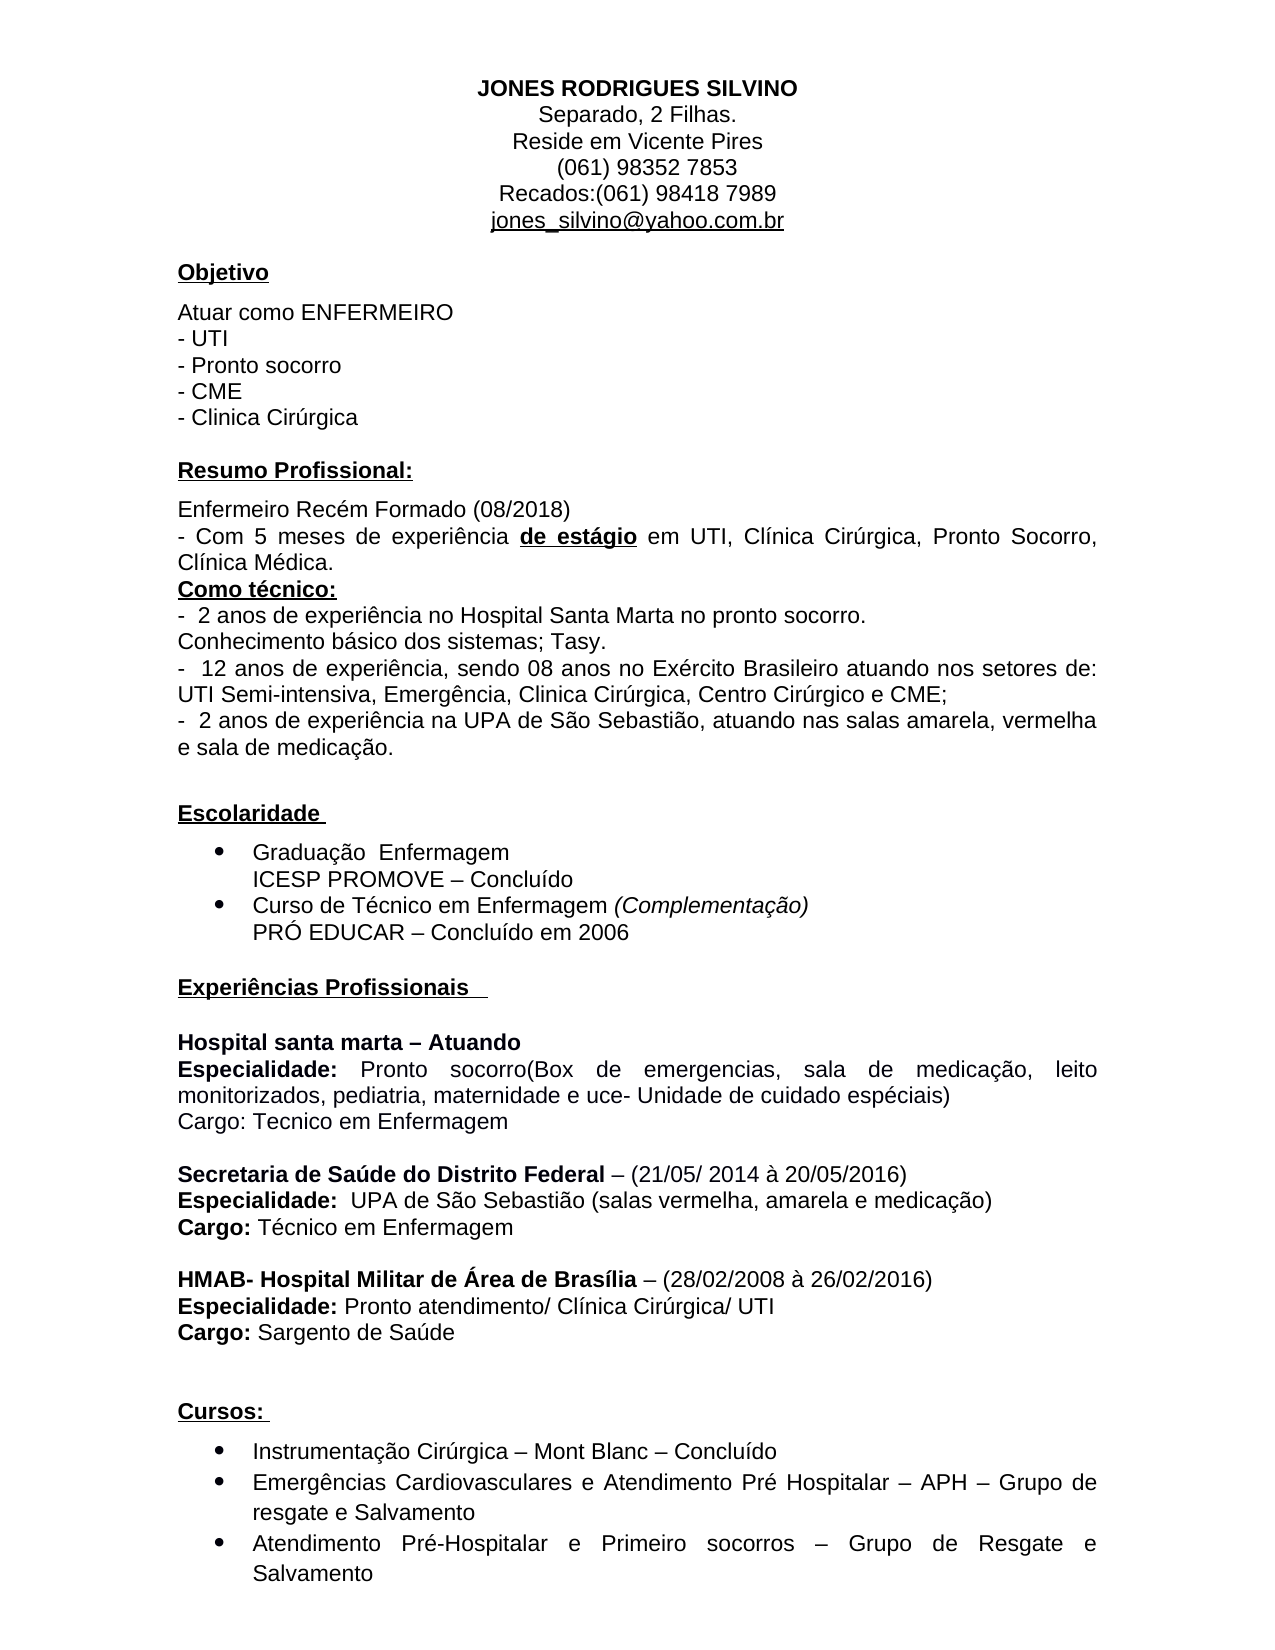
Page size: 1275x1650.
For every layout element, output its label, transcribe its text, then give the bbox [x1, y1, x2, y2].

text JONES RODRIGUES SILVINO [177, 75, 1098, 101]
text jones_silvino@yahoo.com.br [177, 207, 1098, 233]
text Separado, 2 Filhas. [177, 101, 1098, 128]
text Experiências Profissionais [177, 974, 1098, 1001]
text Cargo: Sargento de Saúde [177, 1319, 1098, 1346]
text Especialidade: Pronto socorro(Box de emergencias, sala de medicação, leito monitorizados, pediatria, maternidade e uce- Unidade de cuidado espéciais) [177, 1056, 1098, 1108]
text Cargo: Técnico em Enfermagem [177, 1214, 1098, 1240]
list PRÓ EDUCAR – Concluído em 2006 [252, 919, 1098, 945]
text Cursos: [177, 1398, 1098, 1424]
text (061) 98352 7853 [177, 154, 1098, 180]
text Resumo Profissional: [177, 457, 1098, 483]
text Enfermeiro Recém Formado (08/2018) [177, 496, 1098, 523]
text Cargo: Tecnico em Enfermagem [177, 1108, 1098, 1135]
text - 2 anos de experiência na UPA de São Sebastião, atuando nas salas amarela, vermelha e sala de medicação. [177, 707, 1098, 760]
text Objetivo [177, 259, 1098, 286]
text - Com 5 meses de experiência de estágio em UTI, Clínica Cirúrgica, Pronto Socorro, Clínica Médica. [177, 523, 1098, 576]
list Instrumentação Cirúrgica – Mont Blanc – Concluído [215, 1438, 1098, 1464]
text Hospital santa marta – Atuando [177, 1029, 1098, 1056]
text Recados:(061) 98418 7989 [177, 180, 1098, 207]
text - 12 anos de experiência, sendo 08 anos no Exército Brasileiro atuando nos setores de: UTI Semi-intensiva, Emergência, Clinica Cirúrgica, Centro Cirúrgico e CME; [177, 654, 1098, 707]
text - UTI [177, 325, 1098, 352]
list ICESP PROMOVE – Concluído [252, 866, 1098, 892]
list Atendimento Pré-Hospitalar e Primeiro socorros – Grupo de Resgate e Salvamento [215, 1529, 1098, 1587]
text - Clinica Cirúrgica [177, 404, 1098, 431]
text Reside em Vicente Pires [177, 128, 1098, 154]
text Escolaridade [177, 799, 1098, 826]
text Secretaria de Saúde do Distrito Federal – (21/05/ 2014 à 20/05/2016) [177, 1161, 1098, 1187]
text Conhecimento básico dos sistemas; Tasy. [177, 628, 1098, 654]
text Como técnico: [177, 576, 1098, 602]
list Graduação Enfermagem [215, 839, 1098, 866]
text - 2 anos de experiência no Hospital Santa Marta no pronto socorro. [177, 602, 1098, 628]
text Especialidade: Pronto atendimento/ Clínica Cirúrgica/ UTI [177, 1293, 1098, 1319]
text Atuar como ENFERMEIRO [177, 299, 1098, 325]
list Curso de Técnico em Enfermagem (Complementação) [215, 892, 1098, 919]
text Especialidade: UPA de São Sebastião (salas vermelha, amarela e medicação) [177, 1187, 1098, 1214]
text - Pronto socorro [177, 352, 1098, 378]
text - CME [177, 378, 1098, 404]
list Emergências Cardiovasculares e Atendimento Pré Hospitalar – APH – Grupo de resgate e Salvamento [215, 1468, 1098, 1526]
text HMAB- Hospital Militar de Área de Brasília – (28/02/2008 à 26/02/2016) [177, 1266, 1098, 1293]
